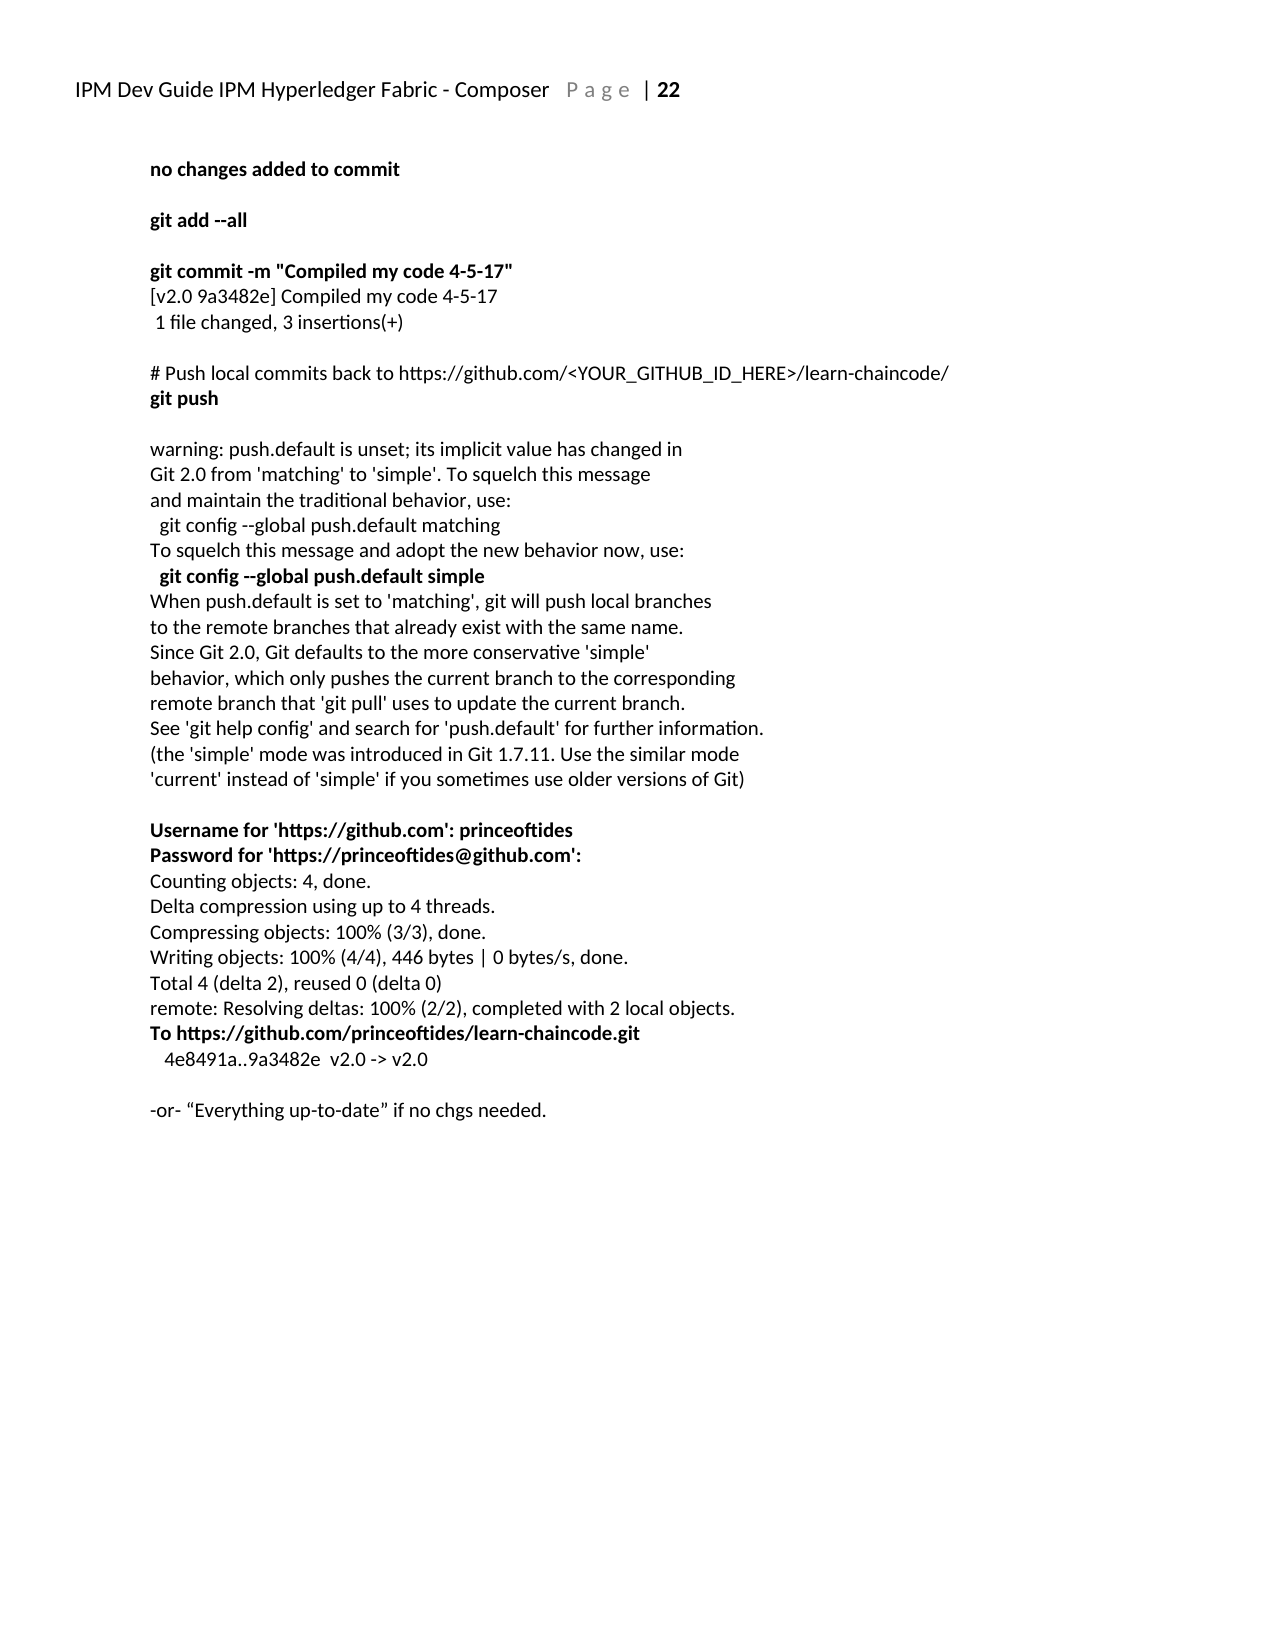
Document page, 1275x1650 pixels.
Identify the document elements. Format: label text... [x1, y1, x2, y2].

text behavior, which only pushes the current branch to the corresponding [150, 665, 1200, 690]
text 'current' instead of 'simple' if you sometimes use older versions of Git) [150, 766, 1200, 792]
text Total 4 (delta 2), reused 0 (delta 0) [150, 970, 1200, 995]
text When push.default is set to 'matching', git will push local branches [150, 588, 1200, 614]
text [v2.0 9a3482e] Compiled my code 4-5-17 [150, 283, 1200, 309]
text To https://github.com/princeoftides/learn-chaincode.git [150, 1021, 1200, 1046]
text Git 2.0 from 'matching' to 'simple'. To squelch this message [150, 461, 1200, 487]
text git commit -m "Compiled my code 4-5-17" [150, 258, 1200, 283]
text git push [150, 385, 1200, 411]
text git config --global push.default simple [150, 563, 1200, 588]
text remote branch that 'git pull' uses to update the current branch. [150, 690, 1200, 716]
text to the remote branches that already exist with the same name. [150, 614, 1200, 639]
text # Push local commits back to https://github.com/<YOUR_GITHUB_ID_HERE>/learn-chaincode/ [150, 360, 1200, 385]
text Username for 'https://github.com': princeoftides [150, 817, 1200, 843]
text Delta compression using up to 4 threads. [150, 893, 1200, 919]
text See 'git help config' and search for 'push.default' for further information. [150, 716, 1200, 741]
text (the 'simple' mode was introduced in Git 1.7.11. Use the similar mode [150, 741, 1200, 766]
text and maintain the traditional behavior, use: [150, 487, 1200, 512]
text Since Git 2.0, Git defaults to the more conservative 'simple' [150, 639, 1200, 665]
text remote: Resolving deltas: 100% (2/2), completed with 2 local objects. [150, 995, 1200, 1021]
text 4e8491a..9a3482e v2.0 -> v2.0 [150, 1046, 1200, 1071]
text git config --global push.default matching [150, 512, 1200, 538]
text git add --all [150, 207, 1200, 233]
text no changes added to commit [150, 156, 1200, 182]
text Counting objects: 4, done. [150, 868, 1200, 893]
text Password for 'https://princeoftides@github.com': [150, 843, 1200, 868]
text warning: push.default is unset; its implicit value has changed in [150, 436, 1200, 461]
text Compressing objects: 100% (3/3), done. [150, 919, 1200, 944]
text To squelch this message and adopt the new behavior now, use: [150, 538, 1200, 563]
text -or- “Everything up-to-date” if no chgs needed. [150, 1097, 1200, 1122]
text 1 file changed, 3 insertions(+) [150, 309, 1200, 334]
text Writing objects: 100% (4/4), 446 bytes | 0 bytes/s, done. [150, 944, 1200, 970]
